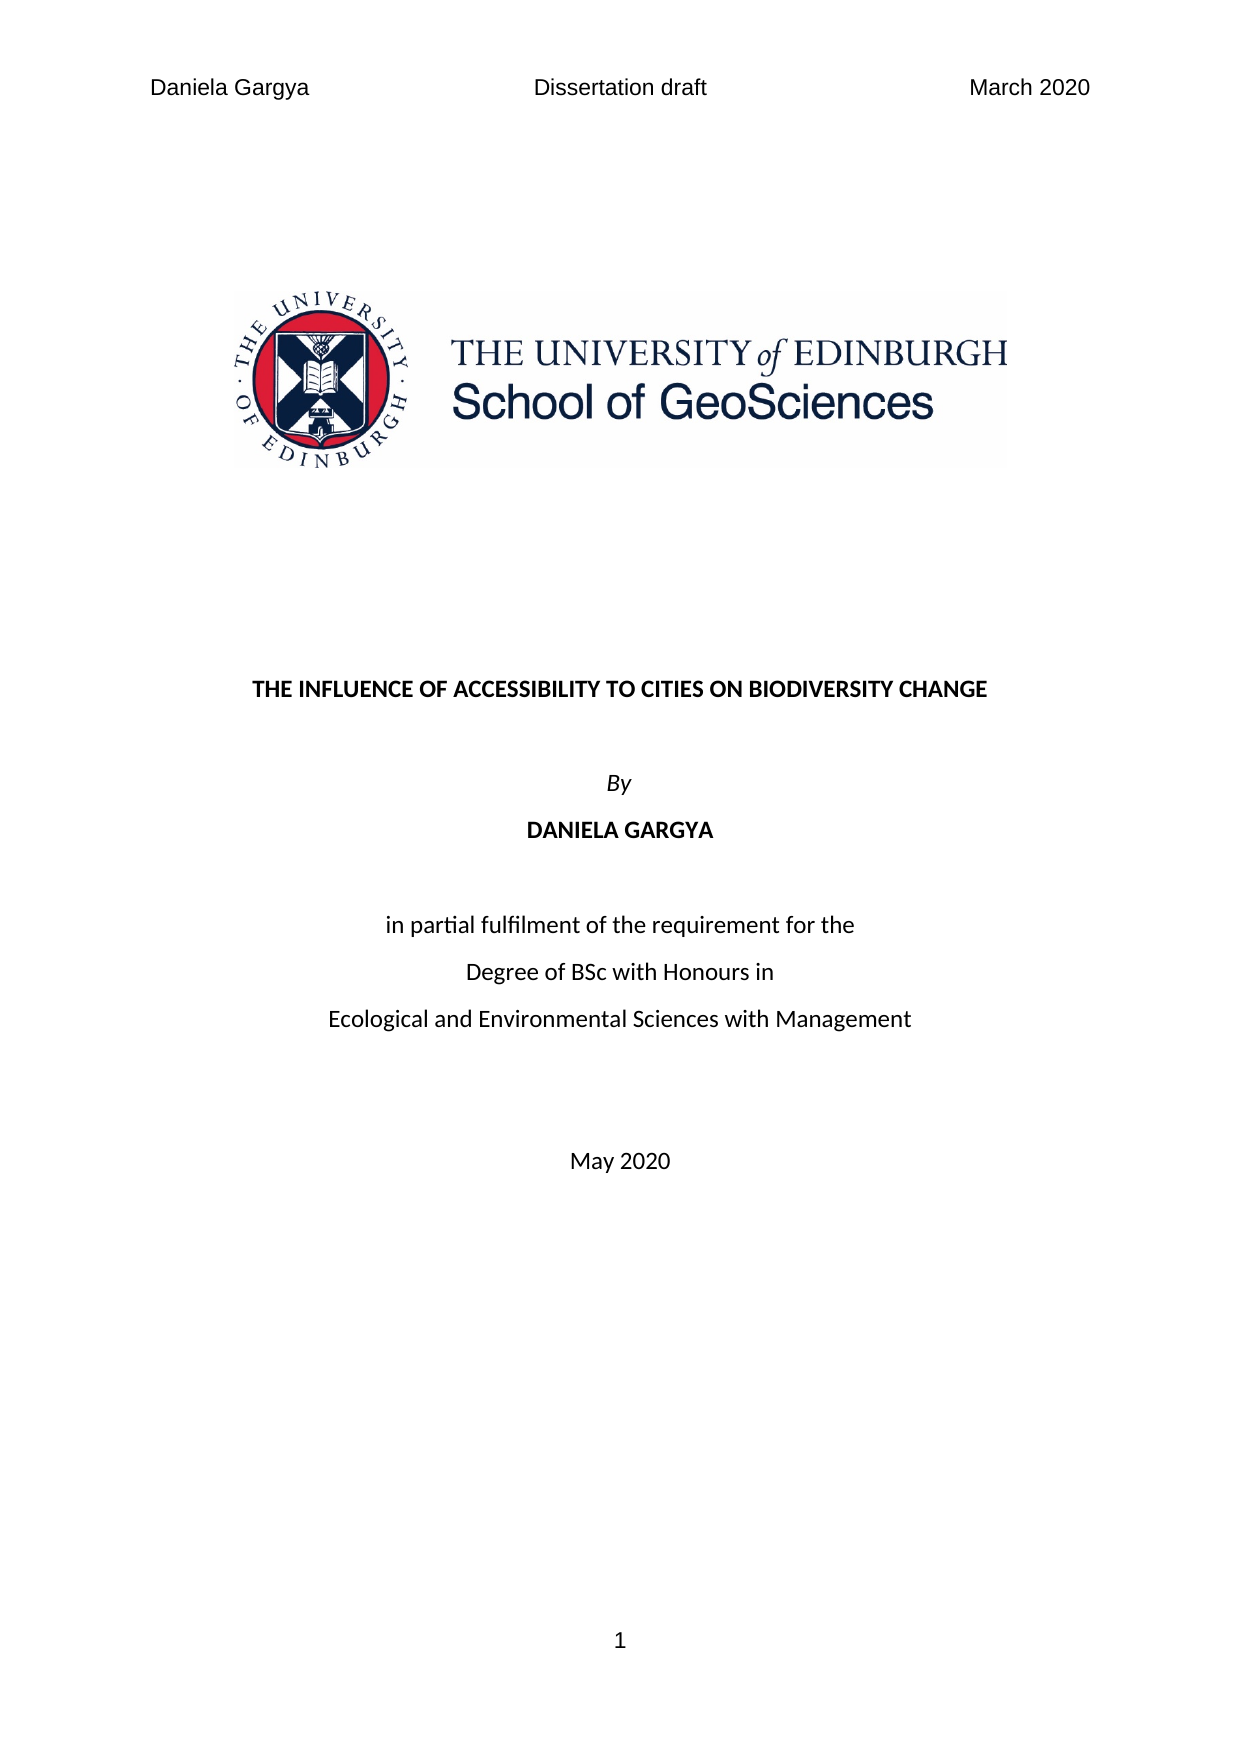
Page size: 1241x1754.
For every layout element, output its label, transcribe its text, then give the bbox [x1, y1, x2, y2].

text Ecological and Environmental Sciences with Management [150, 1003, 1090, 1034]
text in partial fulfilment of the requirement for the [150, 909, 1090, 939]
text By [150, 767, 1090, 798]
text May 2020 [150, 1145, 1090, 1175]
text Degree of BSc with Honours in [150, 956, 1090, 987]
text THE INFLUENCE OF ACCESSIBILITY TO CITIES ON BIODIVERSITY CHANGE [150, 673, 1090, 703]
picture [233, 291, 1007, 468]
text DANIELA GARGYA [150, 814, 1090, 845]
